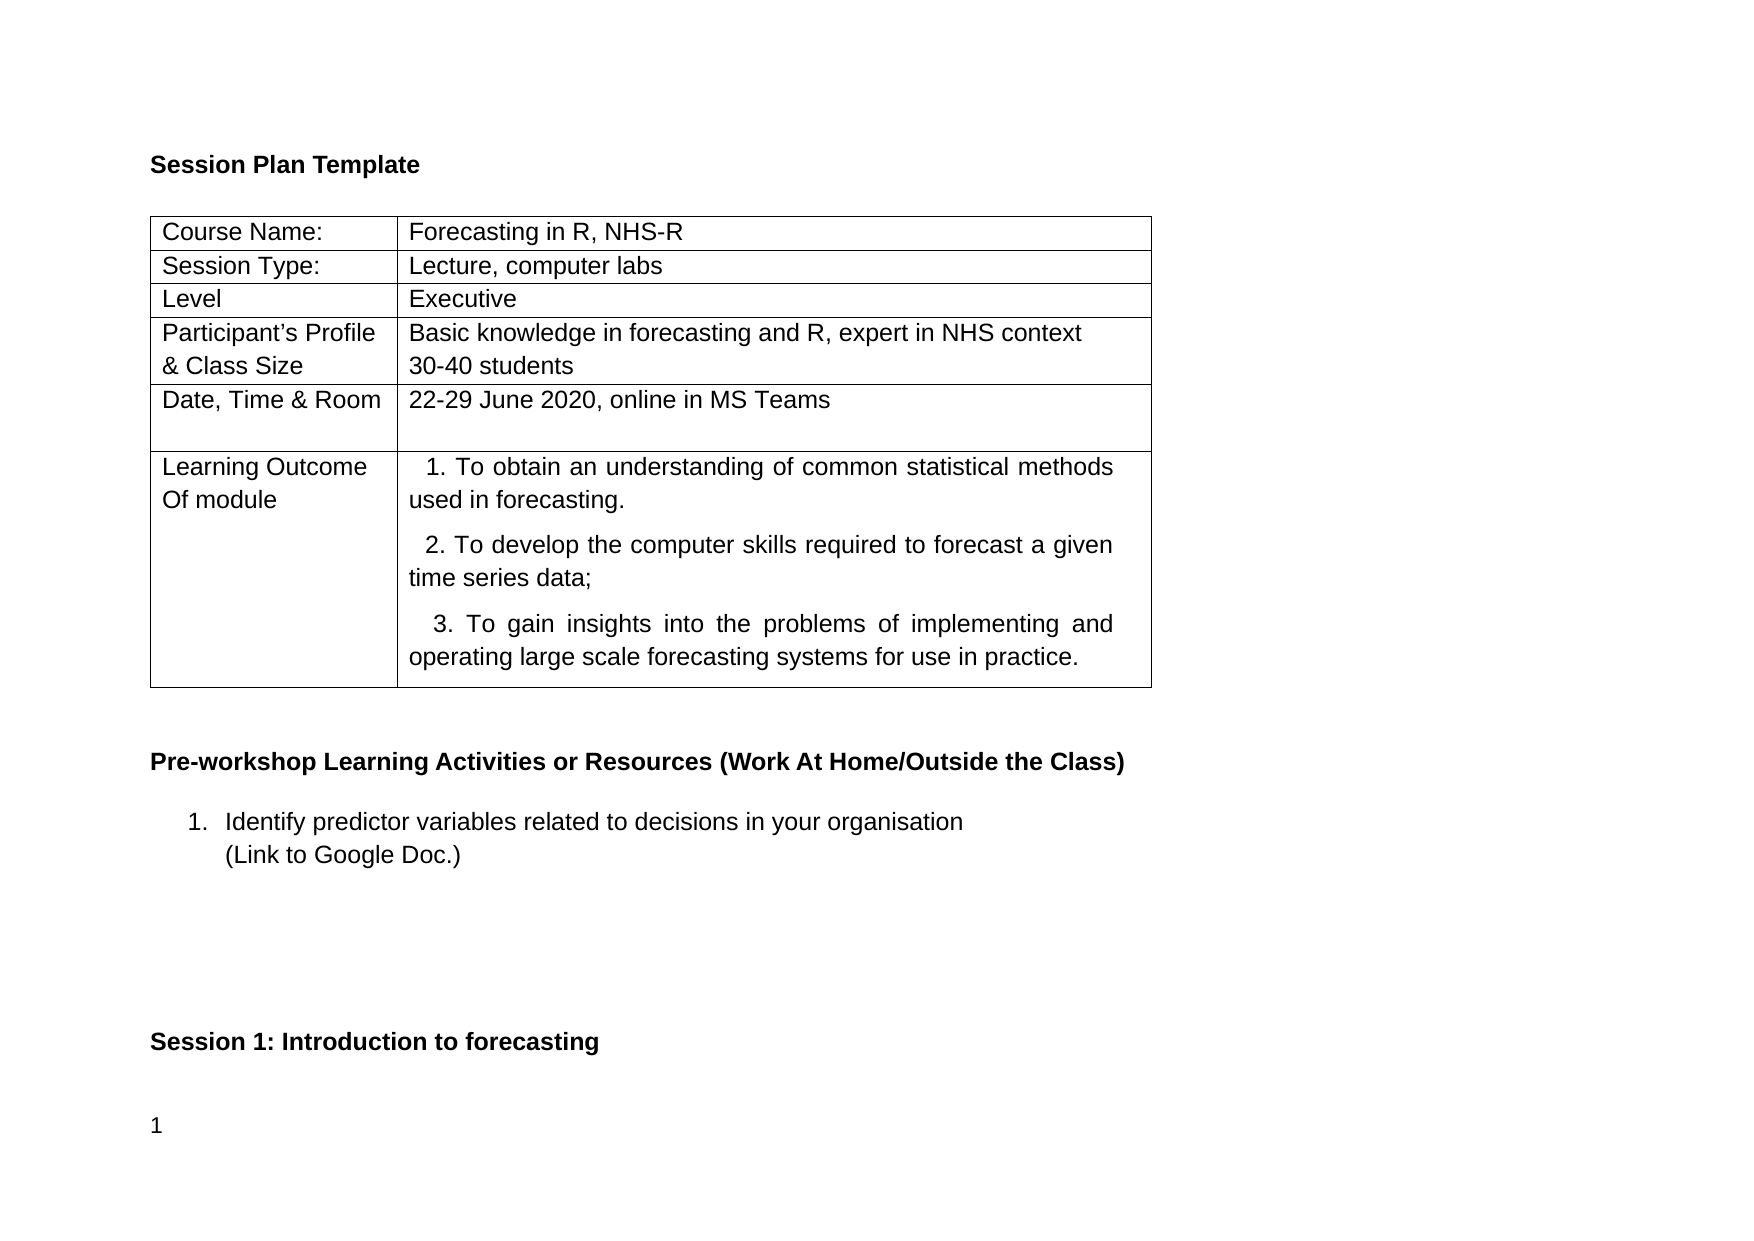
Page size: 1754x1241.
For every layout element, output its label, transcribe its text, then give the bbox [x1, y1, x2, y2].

table_header Forecasting in R, NHS-R [398, 217, 1151, 250]
table_cell Basic knowledge in forecasting and R, expert in NHS context 30-40 students [398, 318, 1151, 384]
table_cell Learning Outcome Of module [151, 452, 397, 687]
subtitle Pre-workshop Learning Activities or Resources (Work At Home/Outside the Class) [150, 747, 1604, 776]
list Identify predictor variables related to decisions in your organisation [187, 807, 1604, 836]
table_cell Session Type: [151, 251, 397, 283]
table_cell 22-29 June 2020, online in MS Teams [398, 385, 1151, 451]
list (Link to Google Doc.) [225, 840, 1604, 868]
table_cell 1. To obtain an understanding of common statistical methods used in forecasting. 2. To develop the computer skills required to forecast a given time series data; 3. To gain insights into the problems of implementing and operating large scale forecasting systems for use in practice. [398, 452, 1151, 687]
table_header Course Name: [151, 217, 397, 250]
table_cell Level [151, 284, 397, 317]
table_cell Date, Time & Room [151, 385, 397, 451]
table_cell Participant’s Profile & Class Size [151, 318, 397, 384]
table_cell Lecture, computer labs [398, 251, 1151, 283]
table_cell Executive [398, 284, 1151, 317]
subtitle Session Plan Template [150, 150, 1604, 179]
subtitle Session 1: Introduction to forecasting [150, 1027, 1604, 1056]
